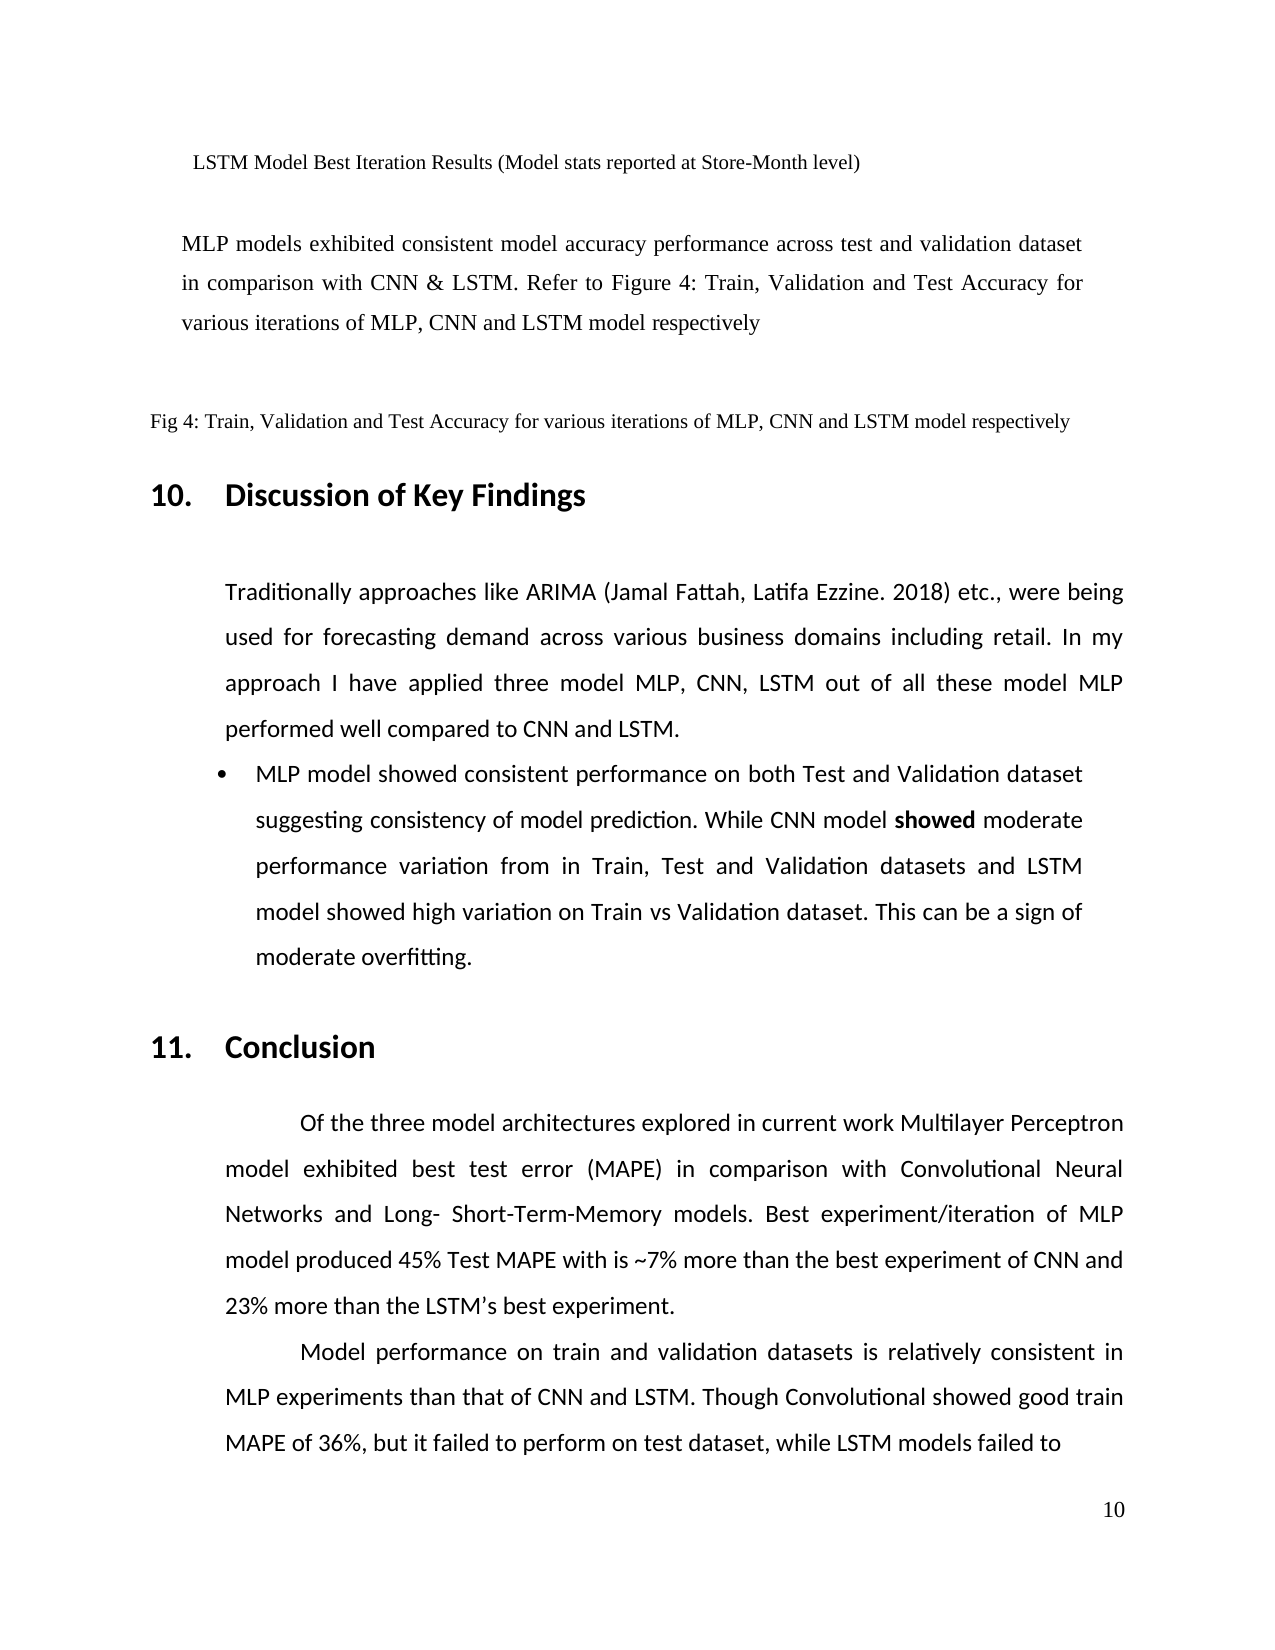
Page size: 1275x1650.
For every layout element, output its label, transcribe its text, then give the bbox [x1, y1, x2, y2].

list Traditionally approaches like ARIMA (Jamal Fattah, Latifa Ezzine. 2018) etc., were being used for forecasting demand across various business domains including retail. In my approach I have applied three model MLP, CNN, LSTM out of all these model MLP performed well compared to CNN and LSTM. [225, 576, 1125, 743]
list Conclusion [150, 1026, 1125, 1066]
text Of the three model architectures explored in current work Multilayer Perceptron model exhibited best test error (MAPE) in comparison with Convolutional Neural Networks and Long- Short-Term-Memory models. Best experiment/iteration of MLP model produced 45% Test MAPE with is ~7% more than the best experiment of CNN and 23% more than the LSTM’s best experiment. [225, 1107, 1125, 1321]
list Discussion of Key Findings [150, 474, 1125, 515]
text LSTM Model Best Iteration Results (Model stats reported at Store-Month level) [150, 150, 1125, 174]
text Fig 4: Train, Validation and Test Accuracy for various iterations of MLP, CNN and LSTM model respectively [150, 409, 1125, 433]
list MLP model showed consistent performance on both Test and Validation dataset suggesting consistency of model prediction. While CNN model showed moderate performance variation from in Train, Test and Validation datasets and LSTM model showed high variation on Train vs Validation dataset. This can be a sign of moderate overfitting. [218, 759, 1083, 972]
text Model performance on train and validation datasets is relatively consistent in MLP experiments than that of CNN and LSTM. Though Convolutional showed good train MAPE of 36%, but it failed to perform on test dataset, while LSTM models failed to [225, 1336, 1125, 1458]
text MLP models exhibited consistent model accuracy performance across test and validation dataset in comparison with CNN & LSTM. Refer to Figure 4: Train, Validation and Test Accuracy for various iterations of MLP, CNN and LSTM model respectively [181, 230, 1083, 335]
